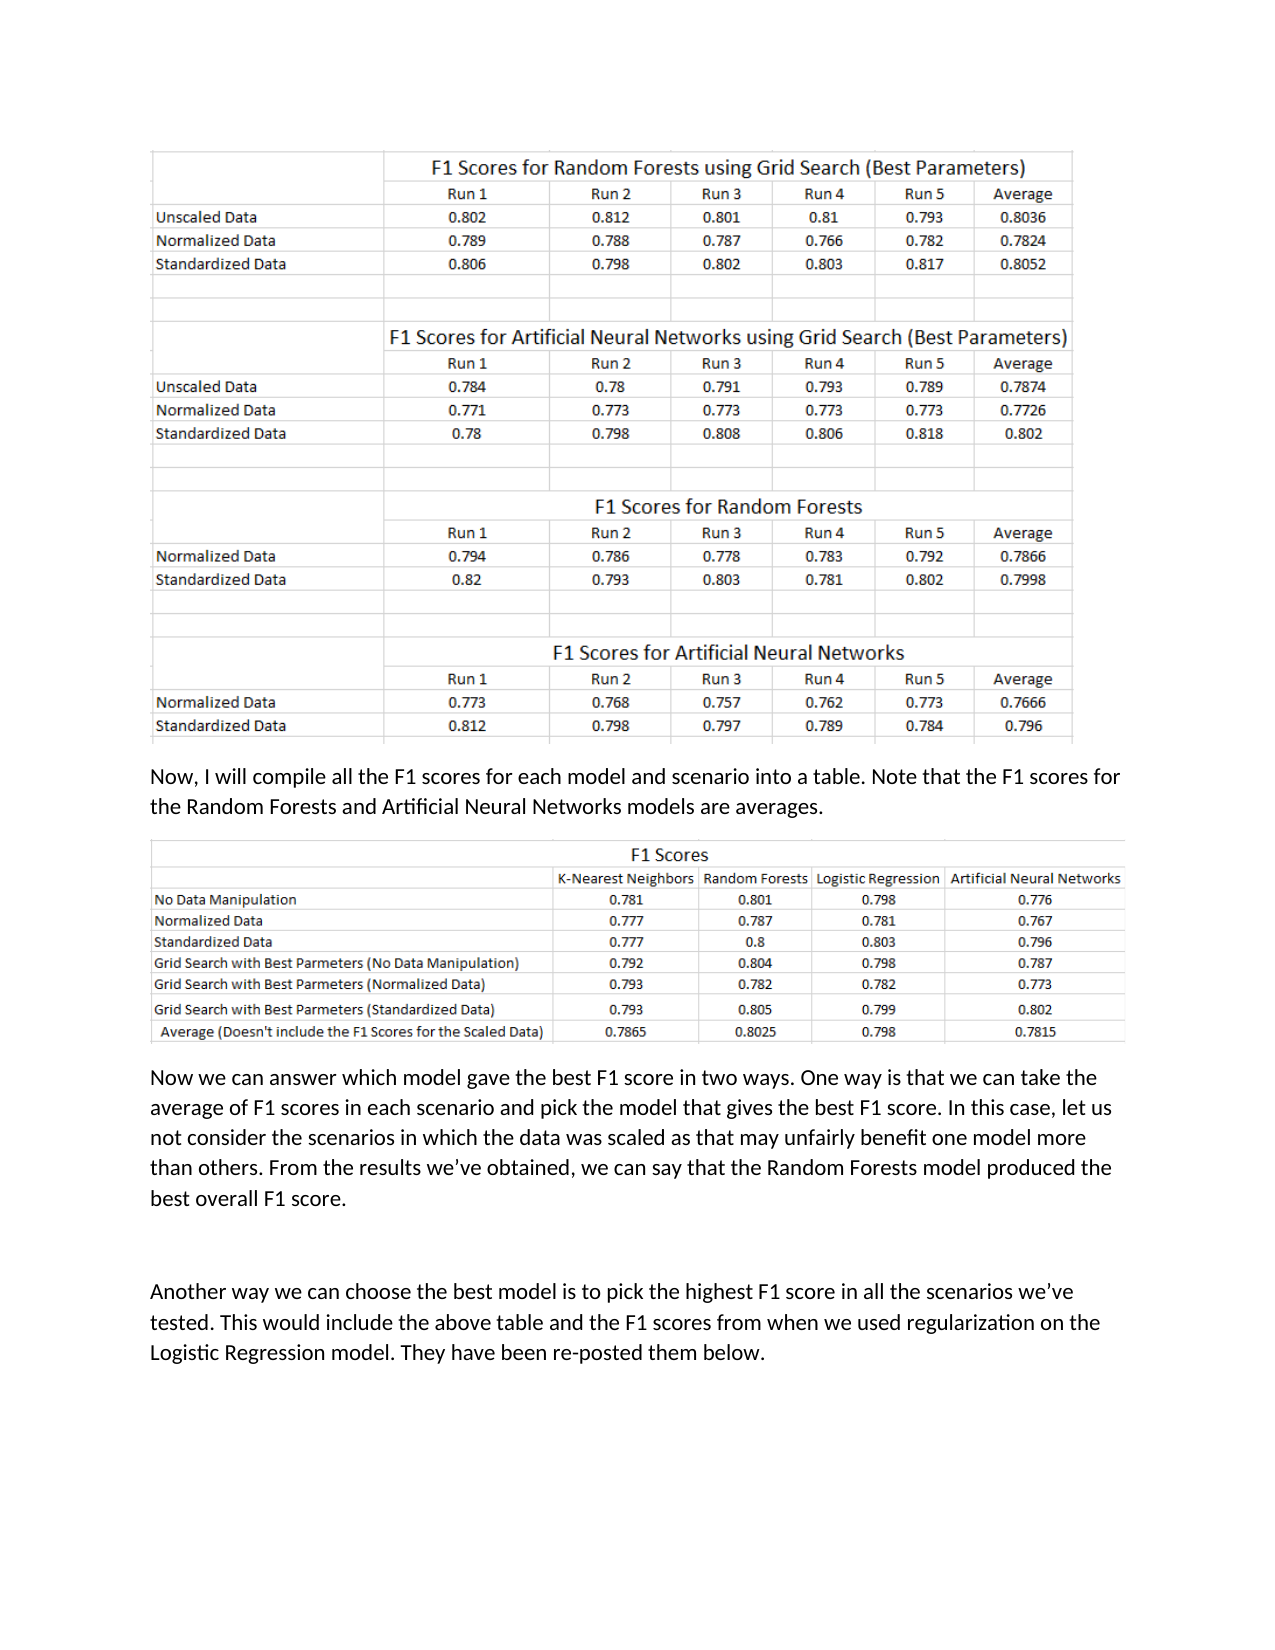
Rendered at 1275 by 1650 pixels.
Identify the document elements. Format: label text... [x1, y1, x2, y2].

text Now we can answer which model gave the best F1 score in two ways. One way is that we can take the average of F1 scores in each scenario and pick the model that gives the best F1 score. In this case, let us not consider the scenarios in which the data was scaled as that may unfairly benefit one model more than others. From the results we’ve obtained, we can say that the Random Forests model produced the best overall F1 score. [150, 1063, 1125, 1212]
picture [150, 150, 1074, 744]
text Another way we can choose the best model is to pick the highest F1 score in all the scenarios we’ve tested. This would include the above table and the F1 scores from when we used regularization on the Logistic Regression model. They have been re-posted them below. [150, 1277, 1125, 1366]
picture [150, 839, 1125, 1044]
text Now, I will compile all the F1 scores for each model and scenario into a table. Note that the F1 scores for the Random Forests and Artificial Neural Networks models are averages. [150, 762, 1125, 821]
